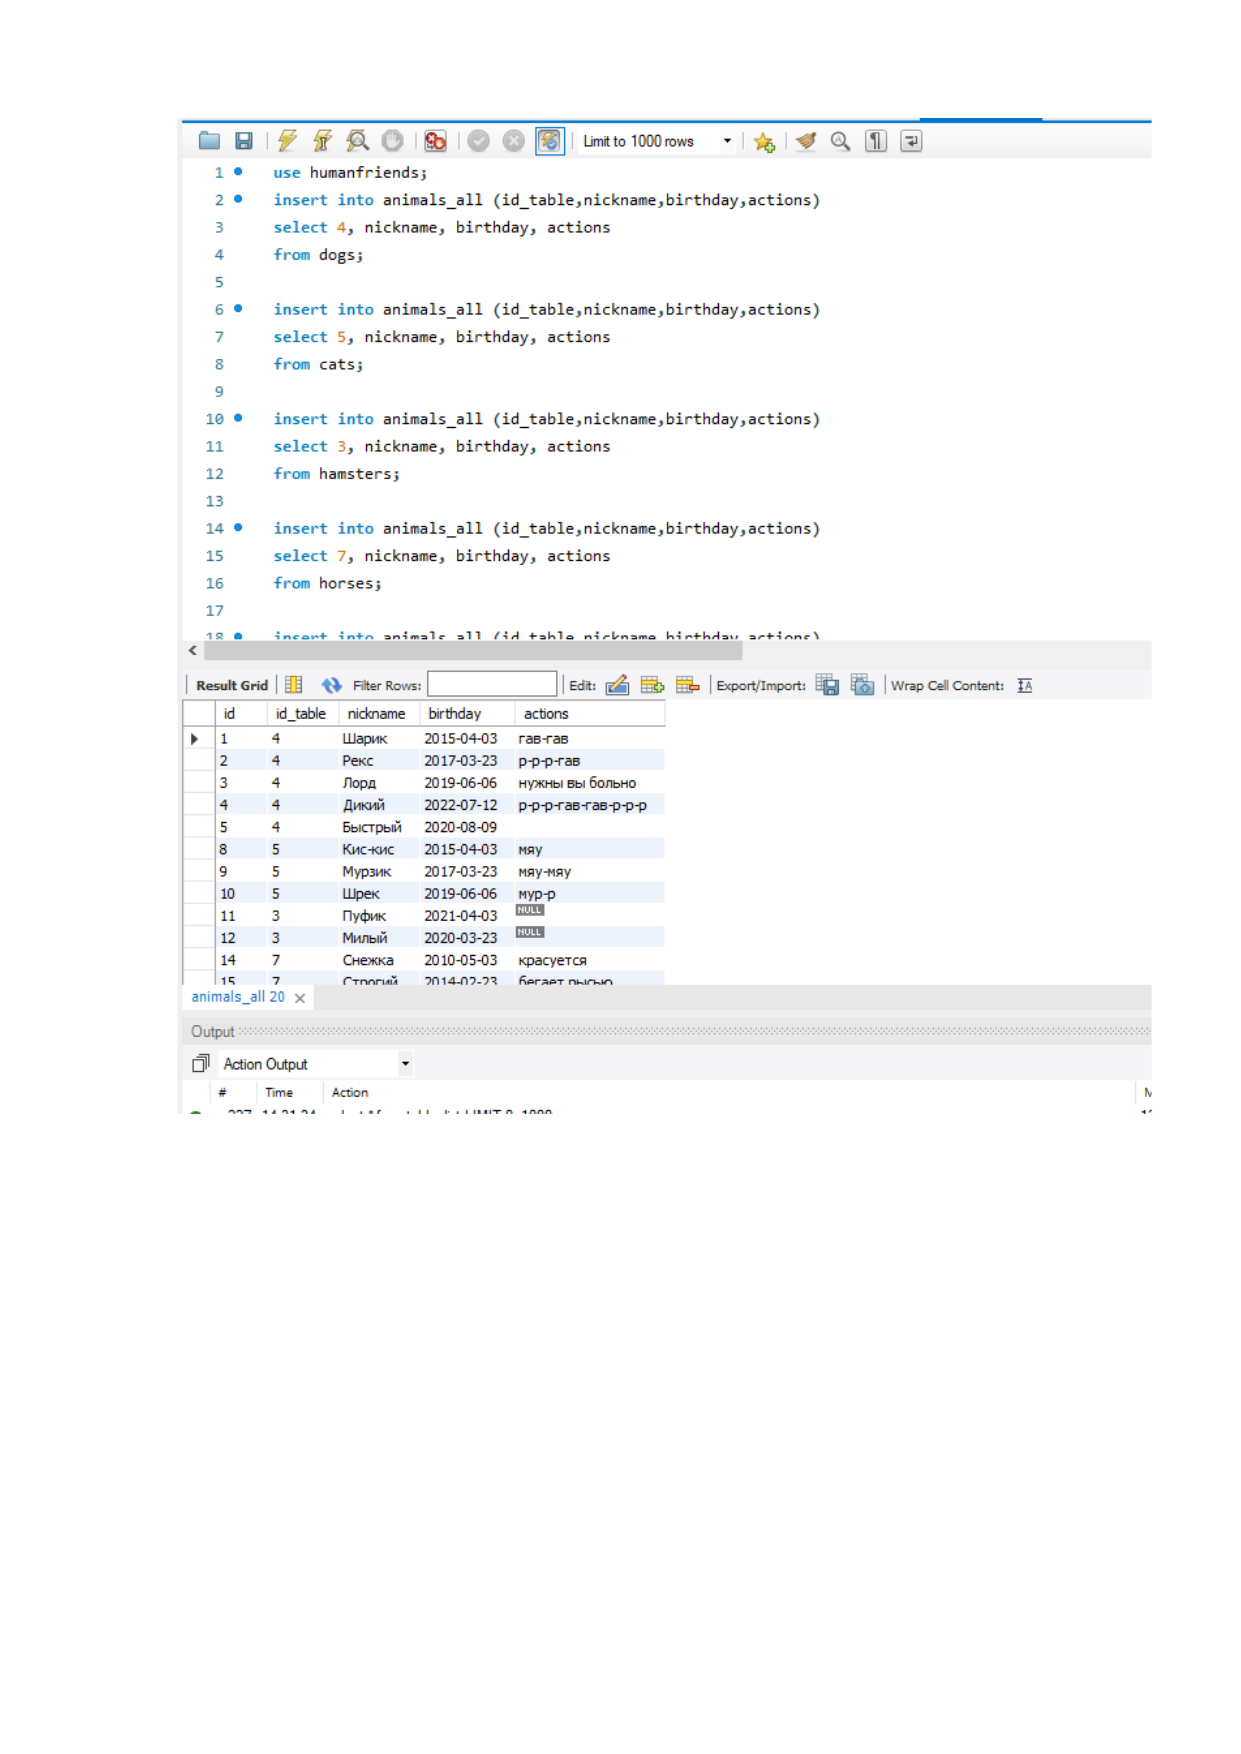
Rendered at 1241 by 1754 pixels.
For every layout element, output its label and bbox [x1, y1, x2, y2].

picture [177, 118, 1152, 1114]
